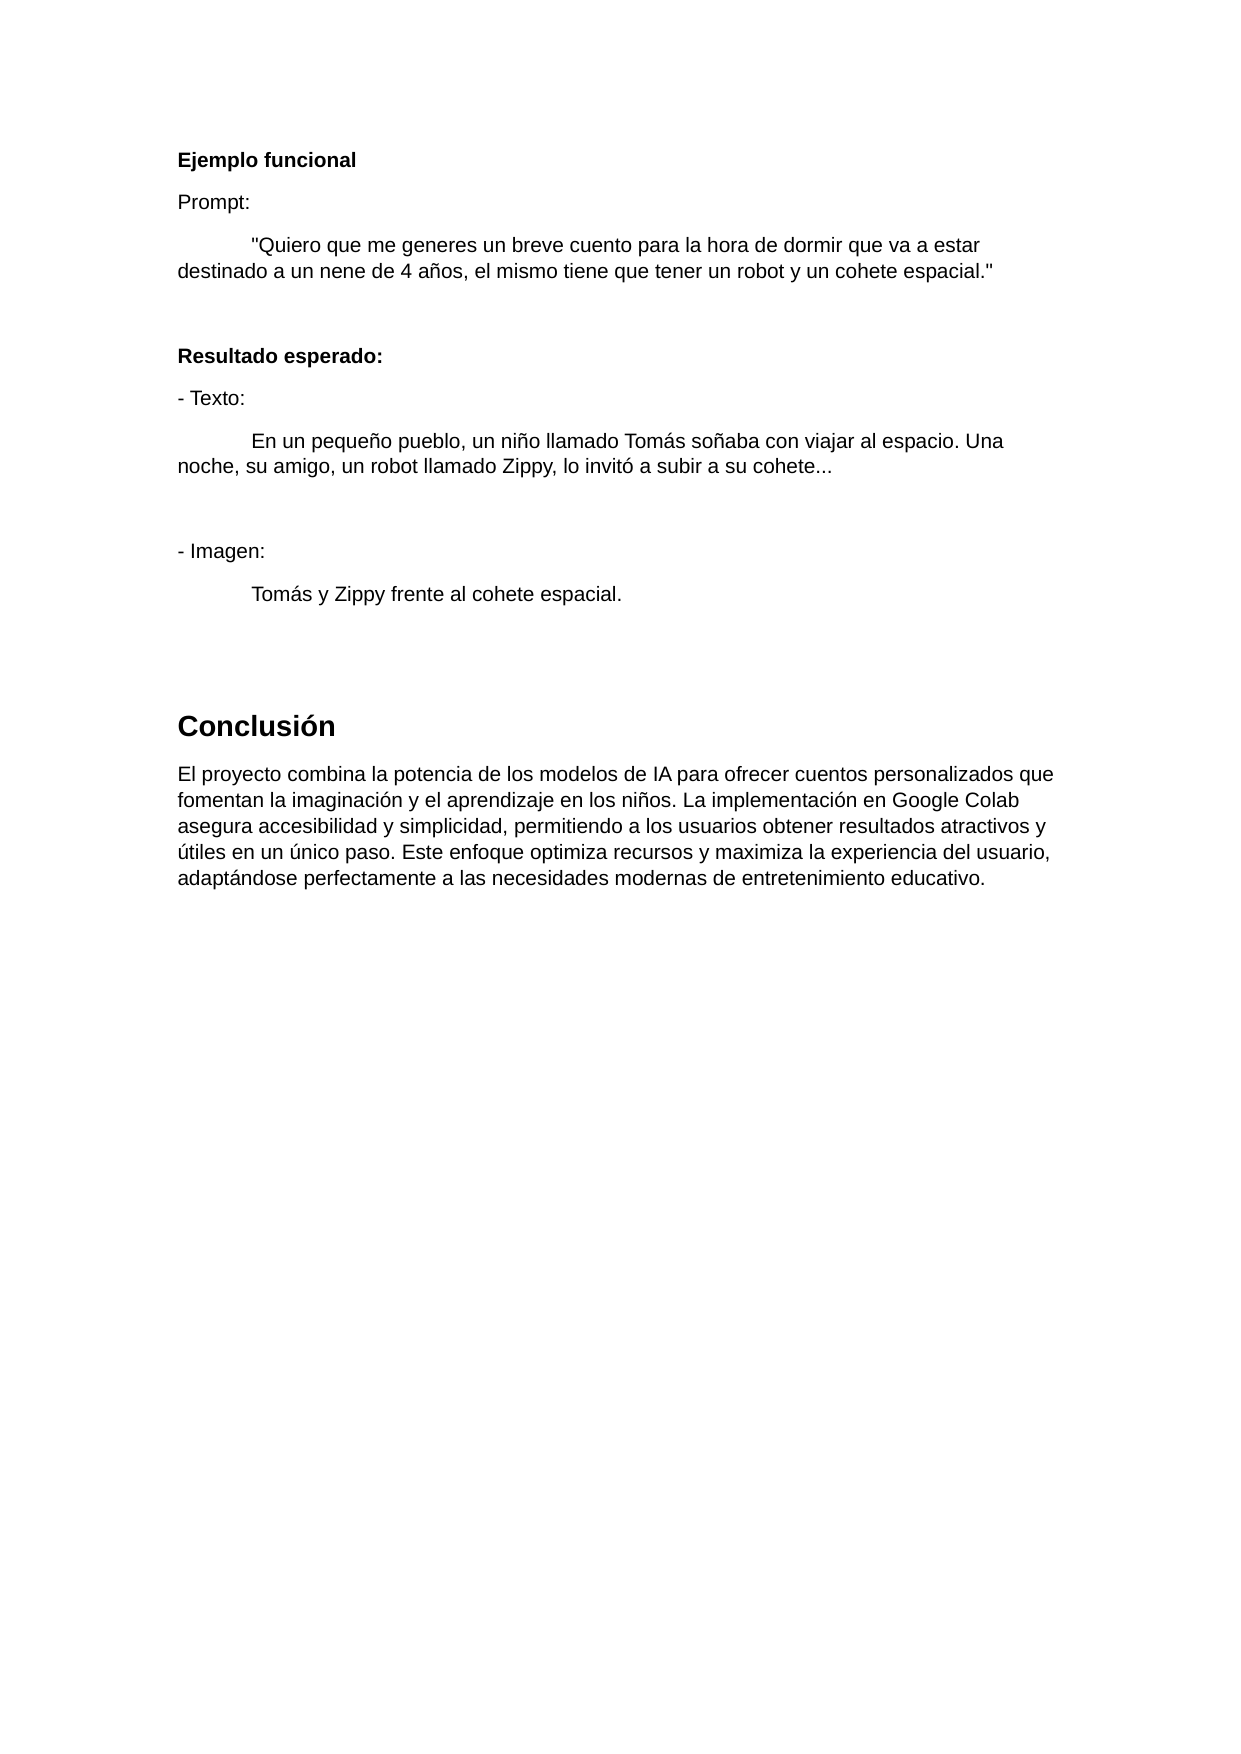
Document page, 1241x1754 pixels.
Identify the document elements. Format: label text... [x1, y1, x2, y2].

text - Imagen: [177, 539, 1063, 563]
text Conclusión [177, 709, 1063, 743]
text - Texto: [177, 386, 1063, 410]
text Resultado esperado: [177, 343, 1063, 367]
text Prompt: [177, 190, 1063, 214]
text Tomás y Zippy frente al cohete espacial. [177, 582, 1063, 606]
text El proyecto combina la potencia de los modelos de IA para ofrecer cuentos personalizados que fomentan la imaginación y el aprendizaje en los niños. La implementación en Google Colab asegura accesibilidad y simplicidad, permitiendo a los usuarios obtener resultados atractivos y útiles en un único paso. Este enfoque optimiza recursos y maximiza la experiencia del usuario, adaptándose perfectamente a las necesidades modernas de entretenimiento educativo. [177, 762, 1063, 889]
text Ejemplo funcional [177, 148, 1063, 172]
text "Quiero que me generes un breve cuento para la hora de dormir que va a estar destinado a un nene de 4 años, el mismo tiene que tener un robot y un cohete espacial." [177, 233, 1063, 282]
text En un pequeño pueblo, un niño llamado Tomás soñaba con viajar al espacio. Una noche, su amigo, un robot llamado Zippy, lo invitó a subir a su cohete... [177, 428, 1063, 478]
